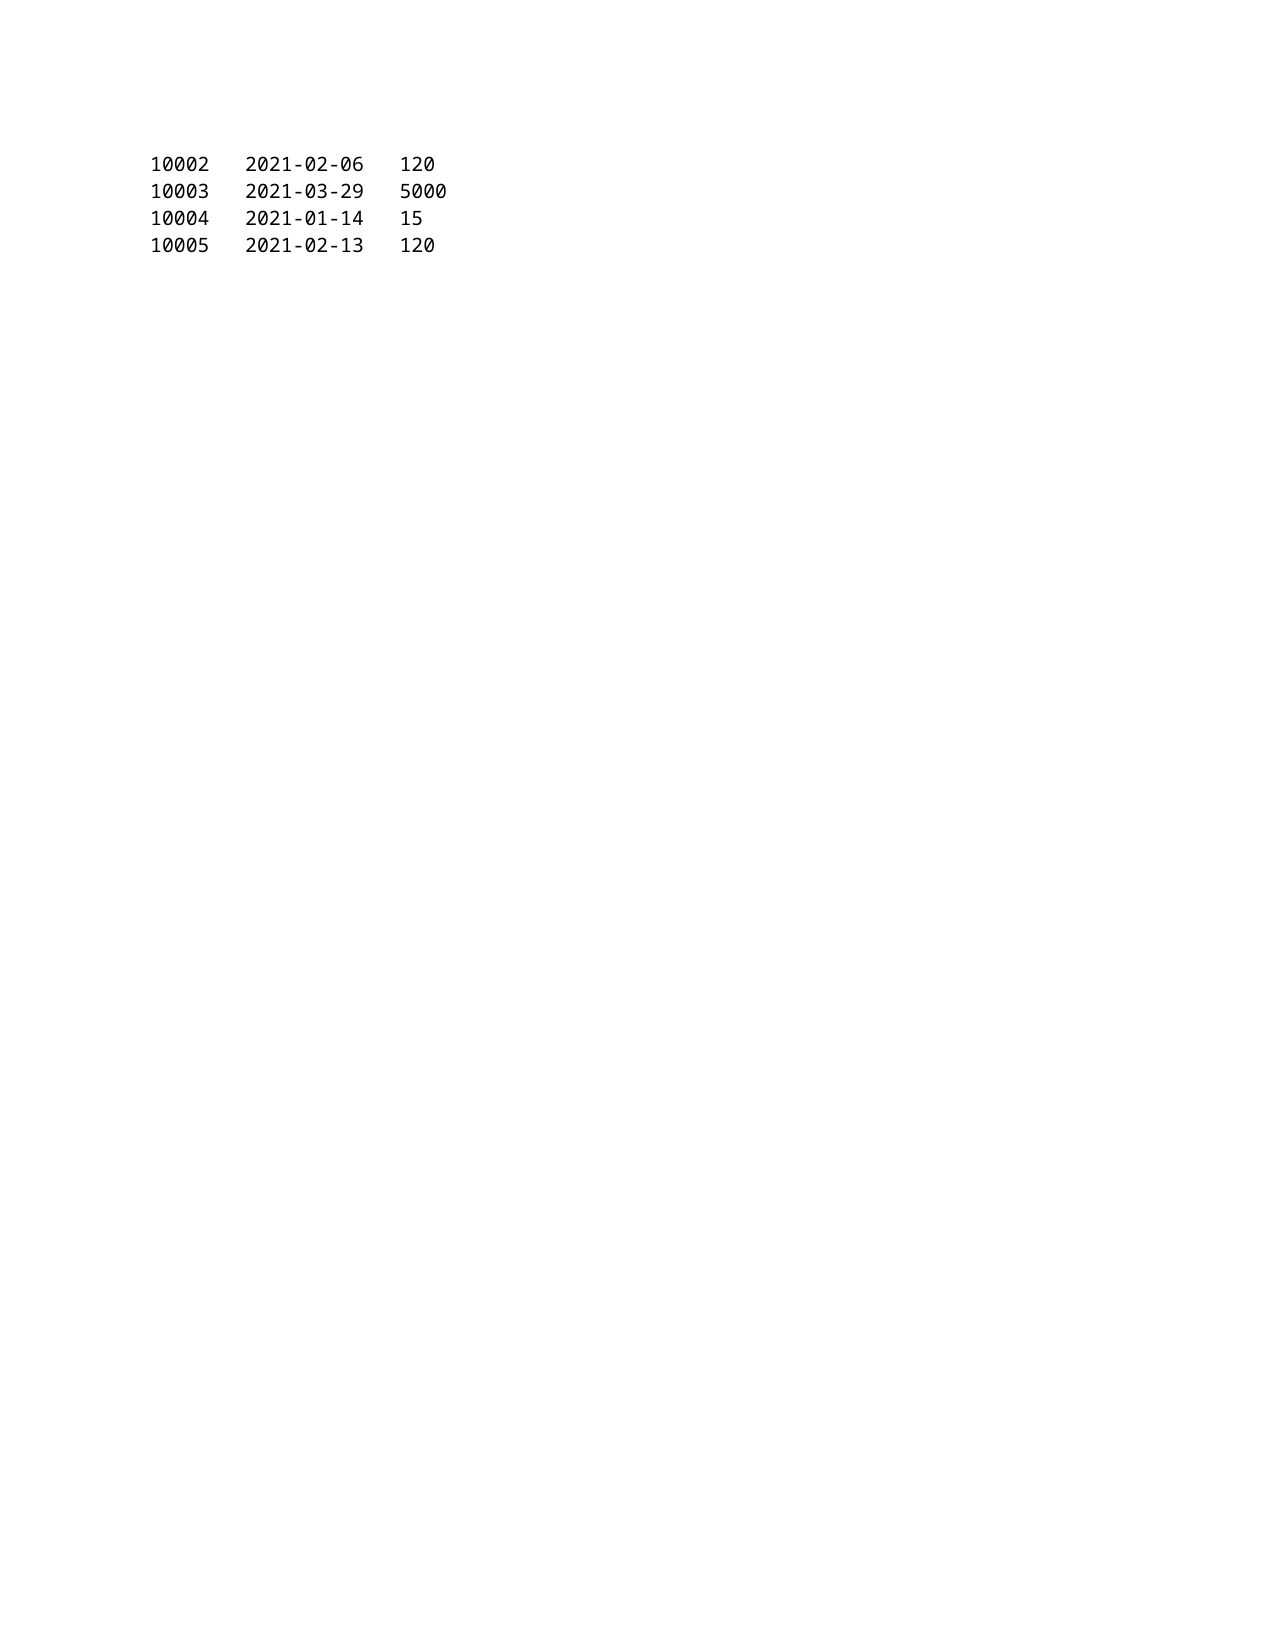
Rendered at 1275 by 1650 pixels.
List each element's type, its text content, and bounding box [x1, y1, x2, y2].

text 10005 2021-02-13 120 [150, 231, 1125, 258]
text 10004 2021-01-14 15 [150, 204, 1125, 231]
text 10002 2021-02-06 120 [150, 150, 1125, 177]
text 10003 2021-03-29 5000 [150, 177, 1125, 204]
